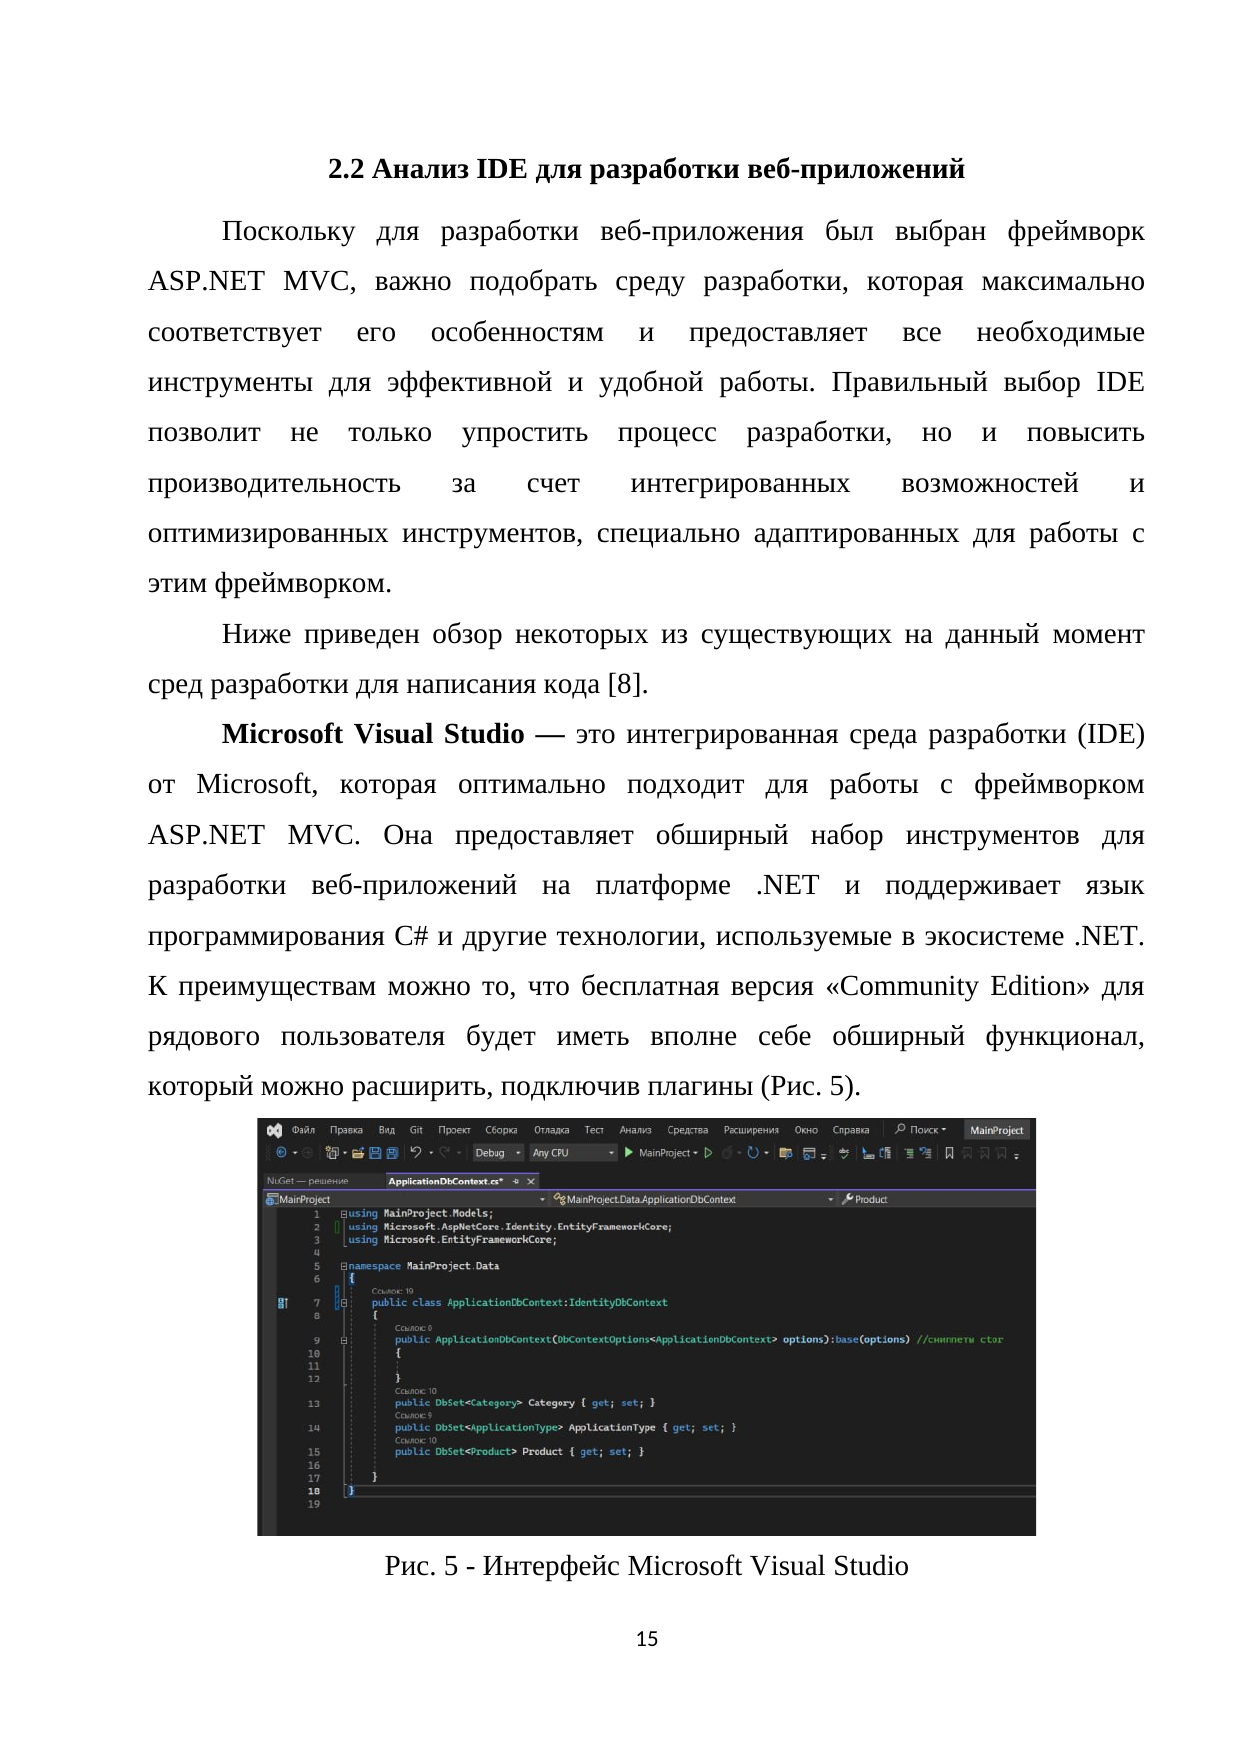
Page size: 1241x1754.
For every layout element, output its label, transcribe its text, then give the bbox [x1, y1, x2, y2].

picture [257, 1118, 1037, 1536]
text Рис. 5 - Интерфейс Microsoft Visual Studio [148, 1548, 1146, 1581]
list Ниже приведен обзор некоторых из существующих на данный момент сред разработки для написания кода [8]. [148, 616, 1146, 699]
list Microsoft Visual Studio — это интегрированная среда разработки (IDE) от Microsoft, которая оптимально подходит для работы с фреймворком ASP.NET MVC. Она предоставляет обширный набор инструментов для разработки веб-приложений на платформе .NET и поддерживает язык программирования C# и другие технологии, используемые в экосистеме .NET. К преимуществам можно то, что бесплатная версия «Community Edition» для рядового пользователя будет иметь вполне себе обширный функционал, который можно расширить, подключив плагины (Рис. 5). [148, 716, 1146, 1102]
subtitle 2.2 Анализ IDE для разработки веб-приложений [148, 152, 1146, 185]
